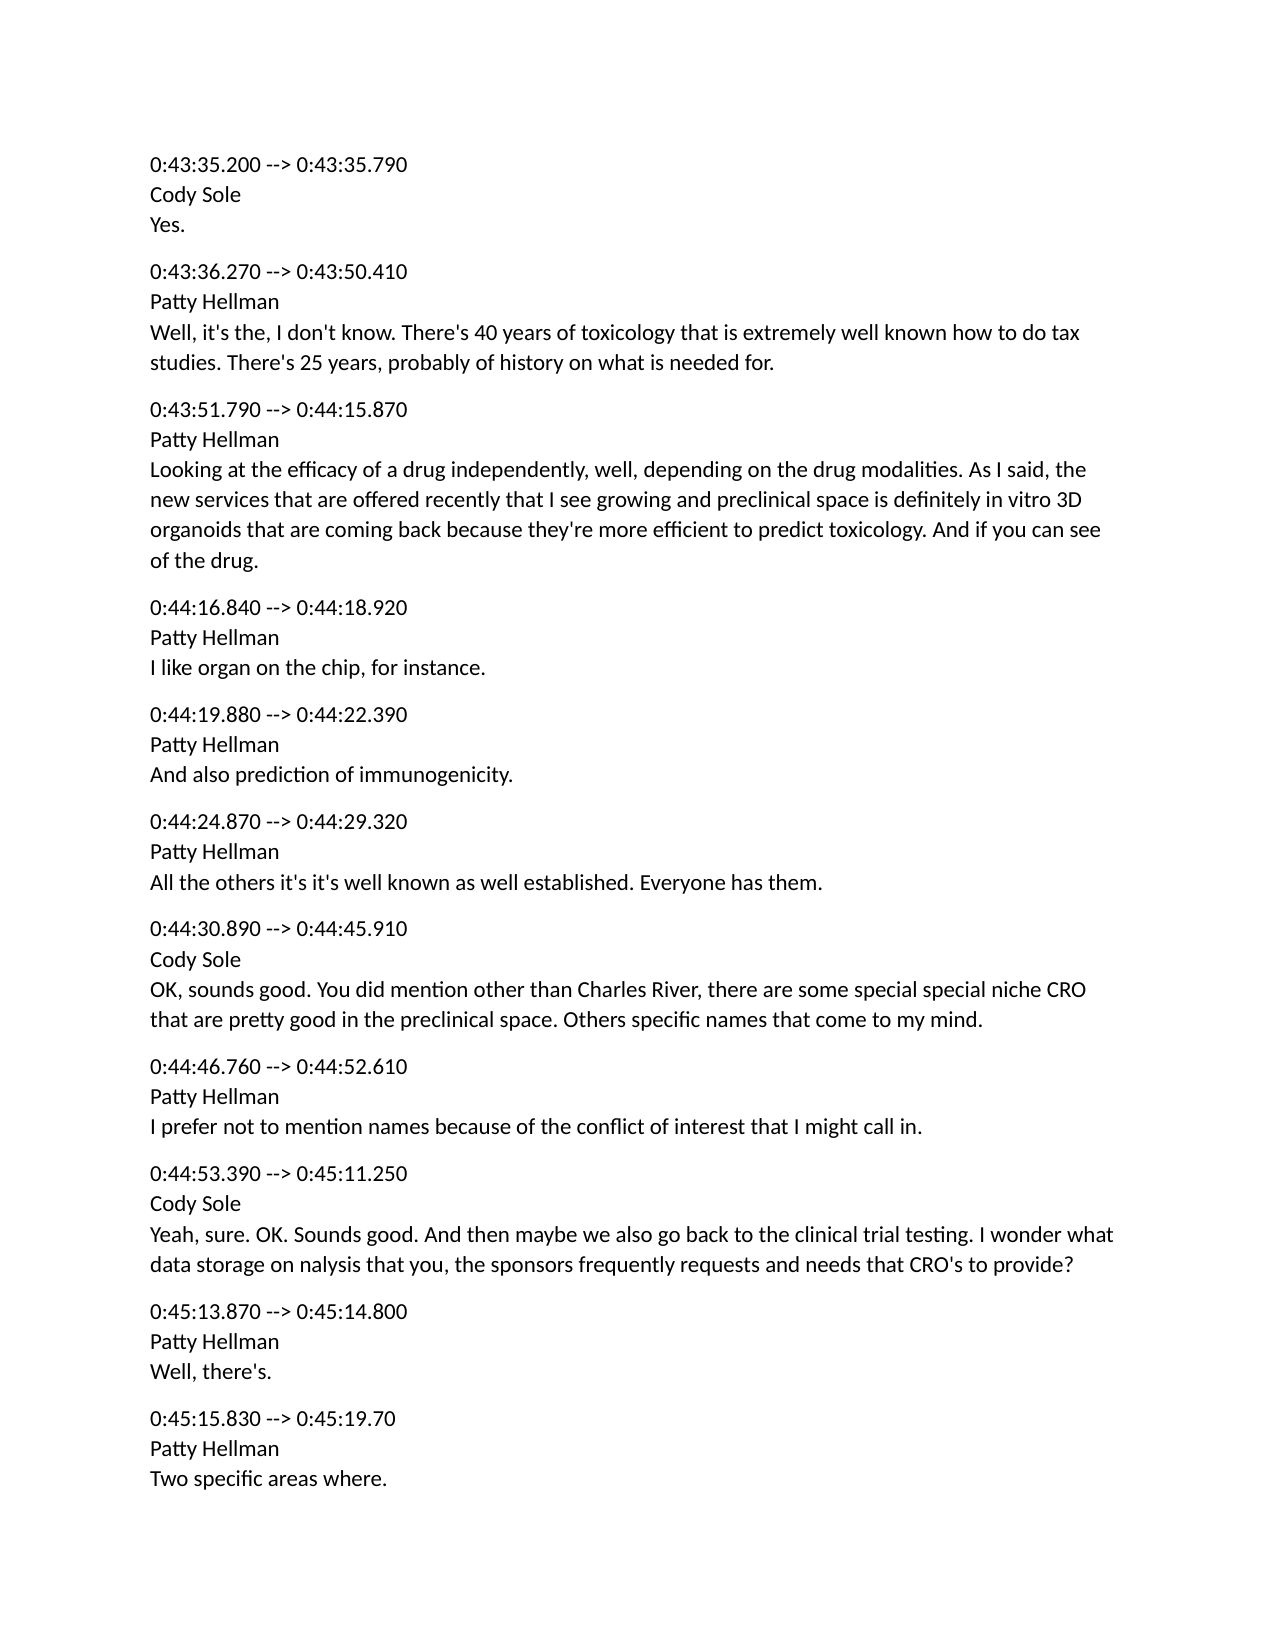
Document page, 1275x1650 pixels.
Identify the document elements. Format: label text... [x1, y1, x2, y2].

text 0:44:16.840 --> 0:44:18.920 Patty Hellman I like organ on the chip, for instance. [150, 593, 1125, 681]
text 0:43:51.790 --> 0:44:15.870 Patty Hellman Looking at the efficacy of a drug independently, well, depending on the drug modalities. As I said, the new services that are offered recently that I see growing and preclinical space is definitely in vitro 3D organoids that are coming back because they're more efficient to predict toxicology. And if you can see of the drug. [150, 395, 1125, 574]
text 0:45:13.870 --> 0:45:14.800 Patty Hellman Well, there's. [150, 1297, 1125, 1385]
text 0:43:36.270 --> 0:43:50.410 Patty Hellman Well, it's the, I don't know. There's 40 years of toxicology that is extremely well known how to do tax studies. There's 25 years, probably of history on what is needed for. [150, 257, 1125, 376]
text 0:44:53.390 --> 0:45:11.250 Cody Sole Yeah, sure. OK. Sounds good. And then maybe we also go back to the clinical trial testing. I wonder what data storage on nalysis that you, the sponsors frequently requests and needs that CRO's to provide? [150, 1159, 1125, 1278]
text 0:44:46.760 --> 0:44:52.610 Patty Hellman I prefer not to mention names because of the conflict of interest that I might call in. [150, 1052, 1125, 1141]
text 0:43:35.200 --> 0:43:35.790 Cody Sole Yes. [150, 150, 1125, 238]
text 0:44:24.870 --> 0:44:29.320 Patty Hellman All the others it's it's well known as well established. Everyone has them. [150, 807, 1125, 896]
text 0:44:19.880 --> 0:44:22.390 Patty Hellman And also prediction of immunogenicity. [150, 700, 1125, 788]
text 0:45:15.830 --> 0:45:19.70 Patty Hellman Two specific areas where. [150, 1404, 1125, 1493]
text 0:44:30.890 --> 0:44:45.910 Cody Sole OK, sounds good. You did mention other than Charles River, there are some special special niche CRO that are pretty good in the preclinical space. Others specific names that come to my mind. [150, 914, 1125, 1033]
